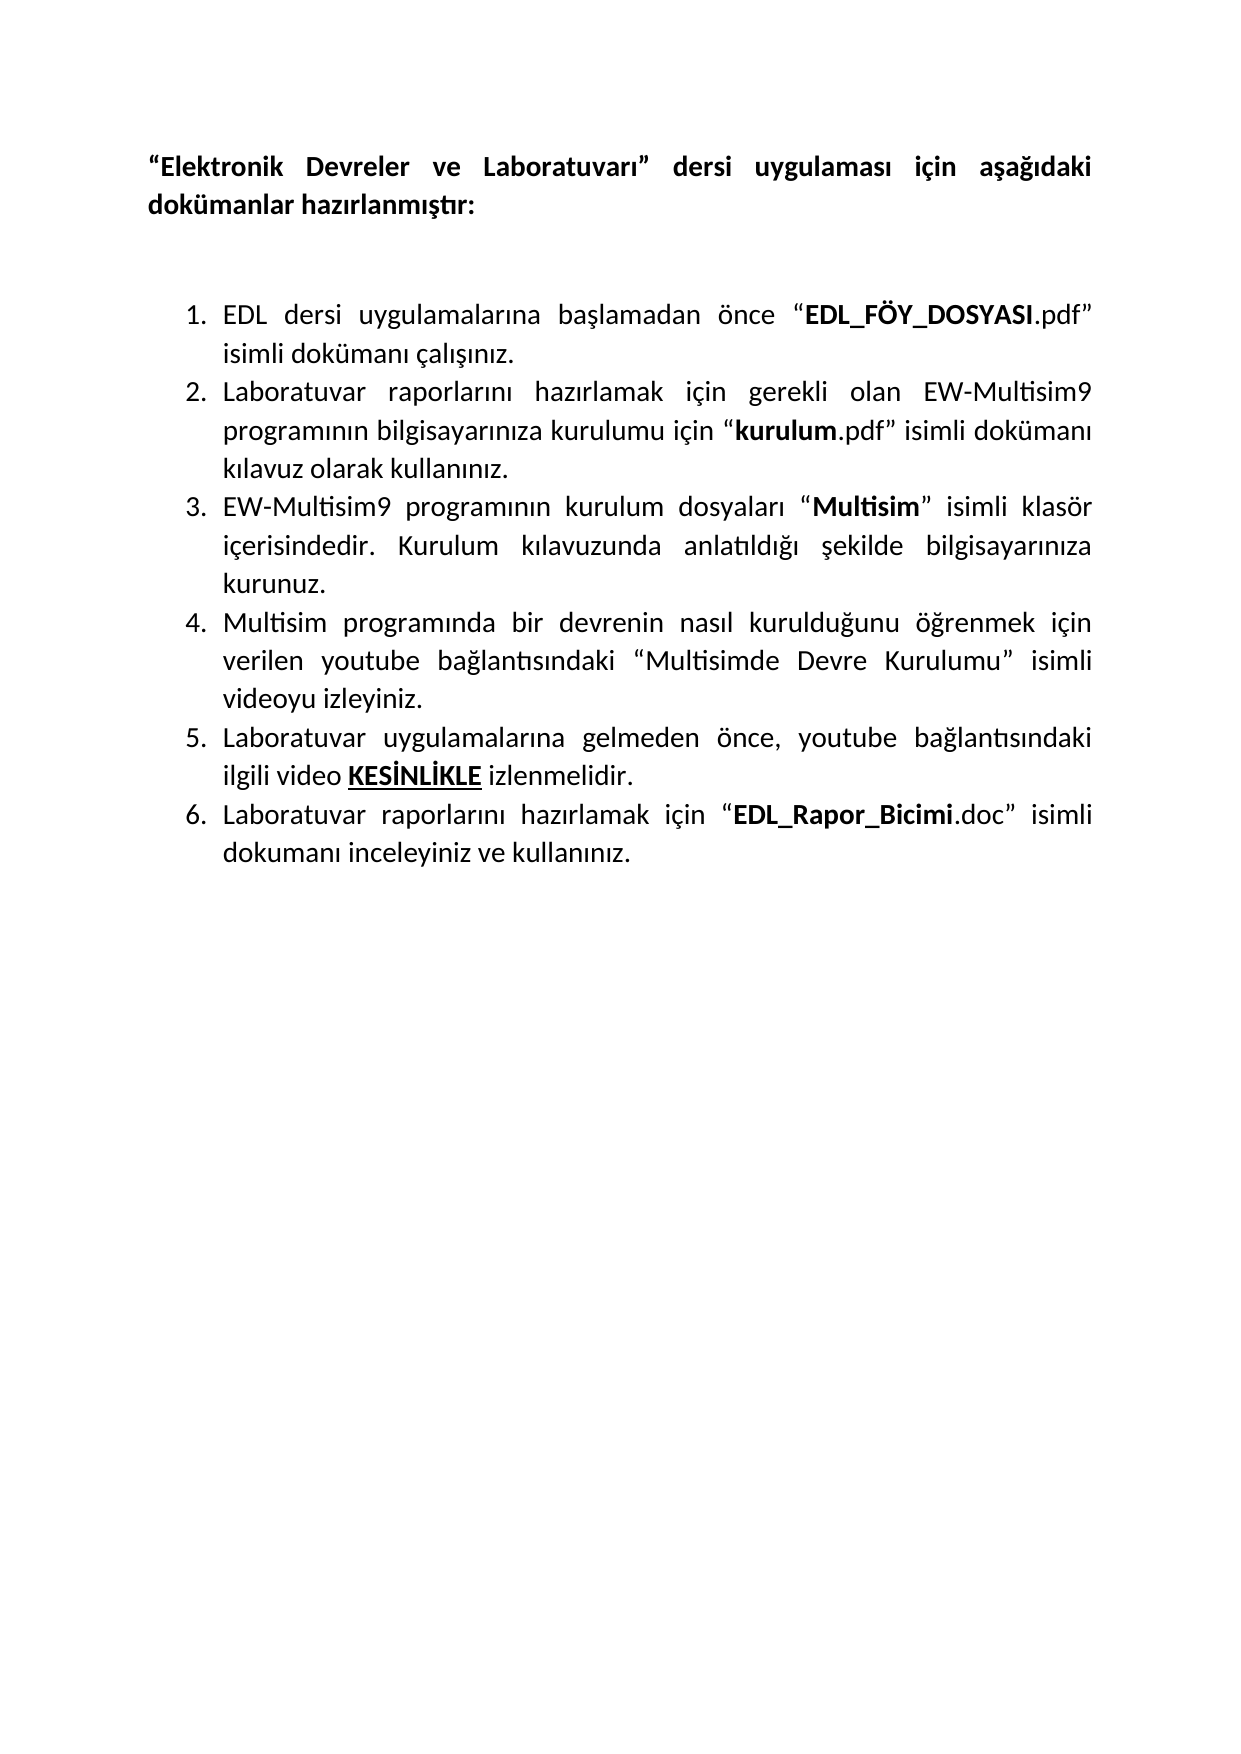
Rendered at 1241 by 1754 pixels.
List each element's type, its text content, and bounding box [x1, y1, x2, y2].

text “Elektronik Devreler ve Laboratuvarı” dersi uygulaması için aşağıdaki dokümanlar hazırlanmıştır: [148, 148, 1093, 222]
list EDL dersi uygulamalarına başlamadan önce “EDL_FÖY_DOSYASI.pdf” isimli dokümanı çalışınız. [185, 296, 1093, 370]
list Multisim programında bir devrenin nasıl kurulduğunu öğrenmek için verilen youtube bağlantısındaki “Multisimde Devre Kurulumu” isimli videoyu izleyiniz. [185, 604, 1093, 716]
list Laboratuvar raporlarını hazırlamak için “EDL_Rapor_Bicimi.doc” isimli dokumanı inceleyiniz ve kullanınız. [185, 796, 1093, 870]
list EW-Multisim9 programının kurulum dosyaları “Multisim” isimli klasör içerisindedir. Kurulum kılavuzunda anlatıldığı şekilde bilgisayarınıza kurunuz. [185, 488, 1093, 601]
list Laboratuvar raporlarını hazırlamak için gerekli olan EW-Multisim9 programının bilgisayarınıza kurulumu için “kurulum.pdf” isimli dokümanı kılavuz olarak kullanınız. [185, 373, 1093, 486]
list Laboratuvar uygulamalarına gelmeden önce, youtube bağlantısındaki ilgili video KESİNLİKLE izlenmelidir. [185, 719, 1093, 793]
